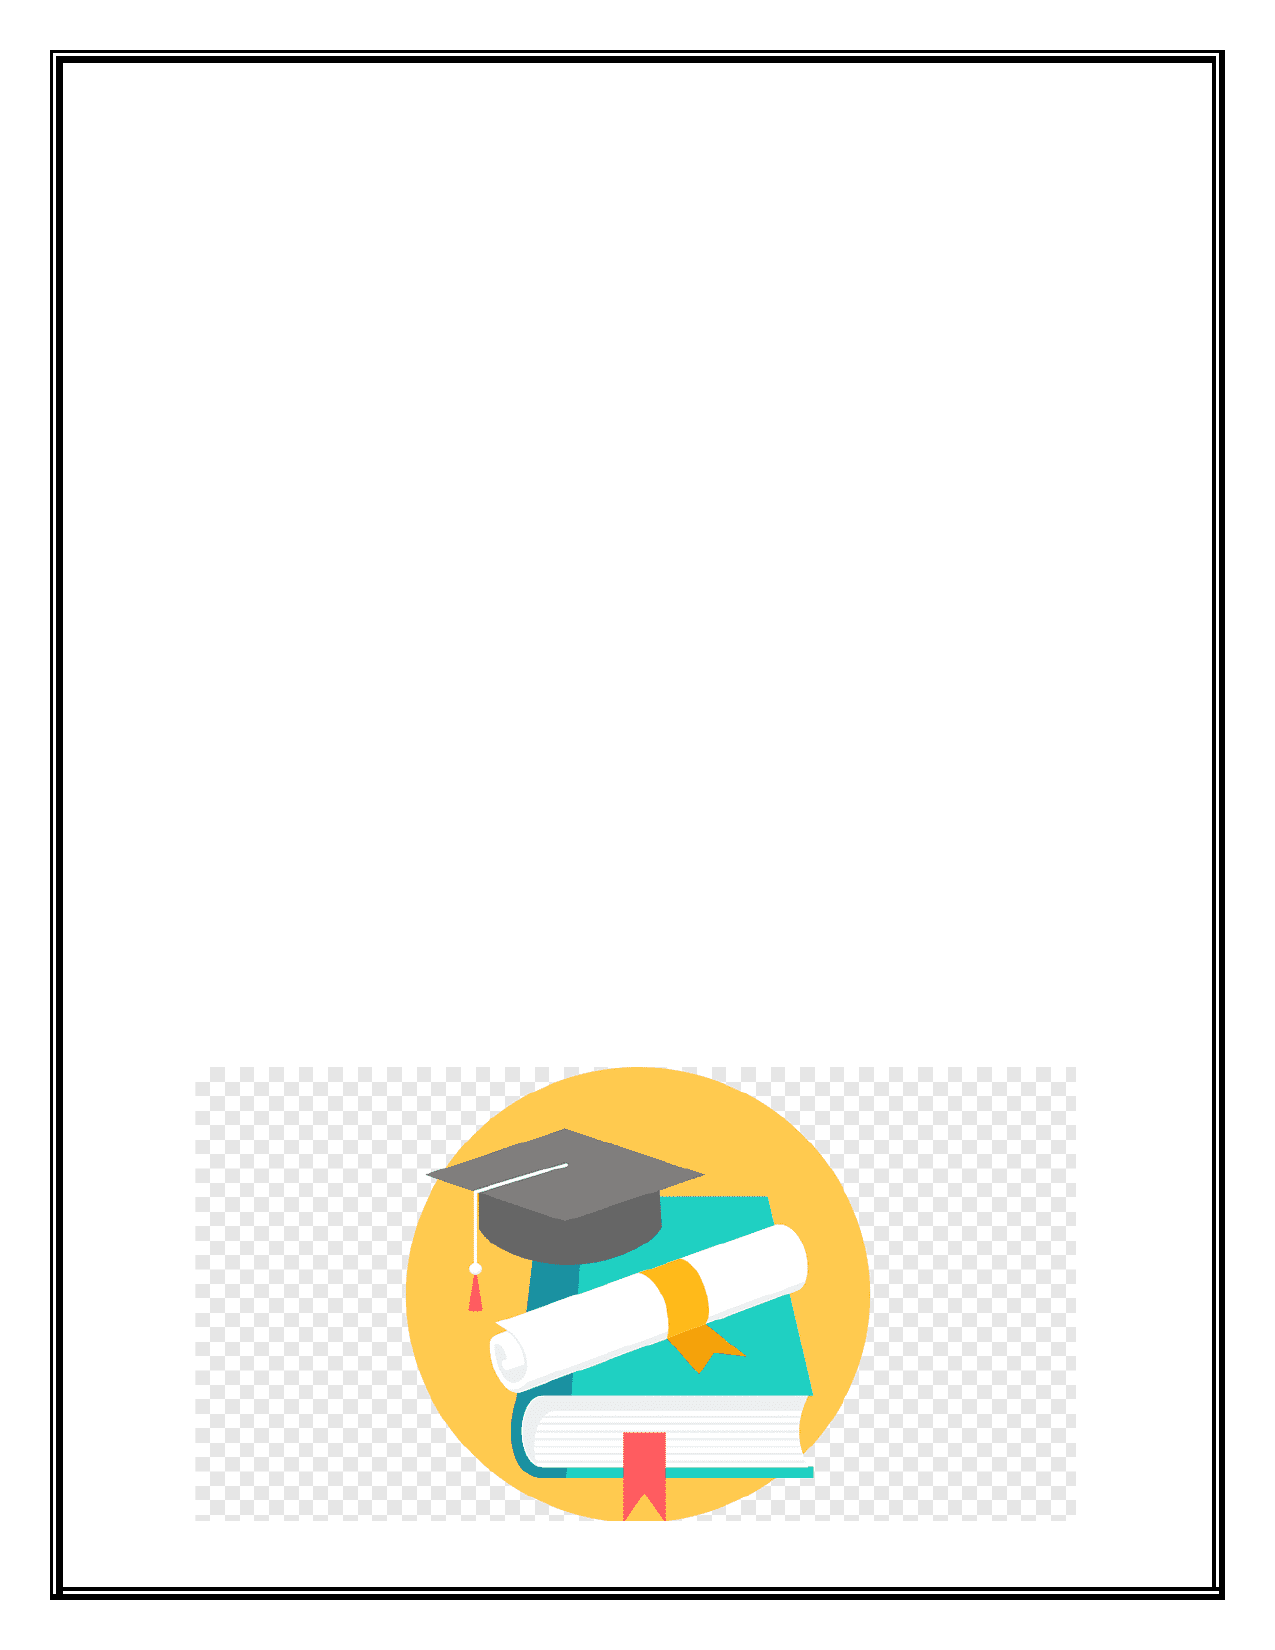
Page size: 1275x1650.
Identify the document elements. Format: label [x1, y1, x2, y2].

picture [195, 1067, 1077, 1521]
